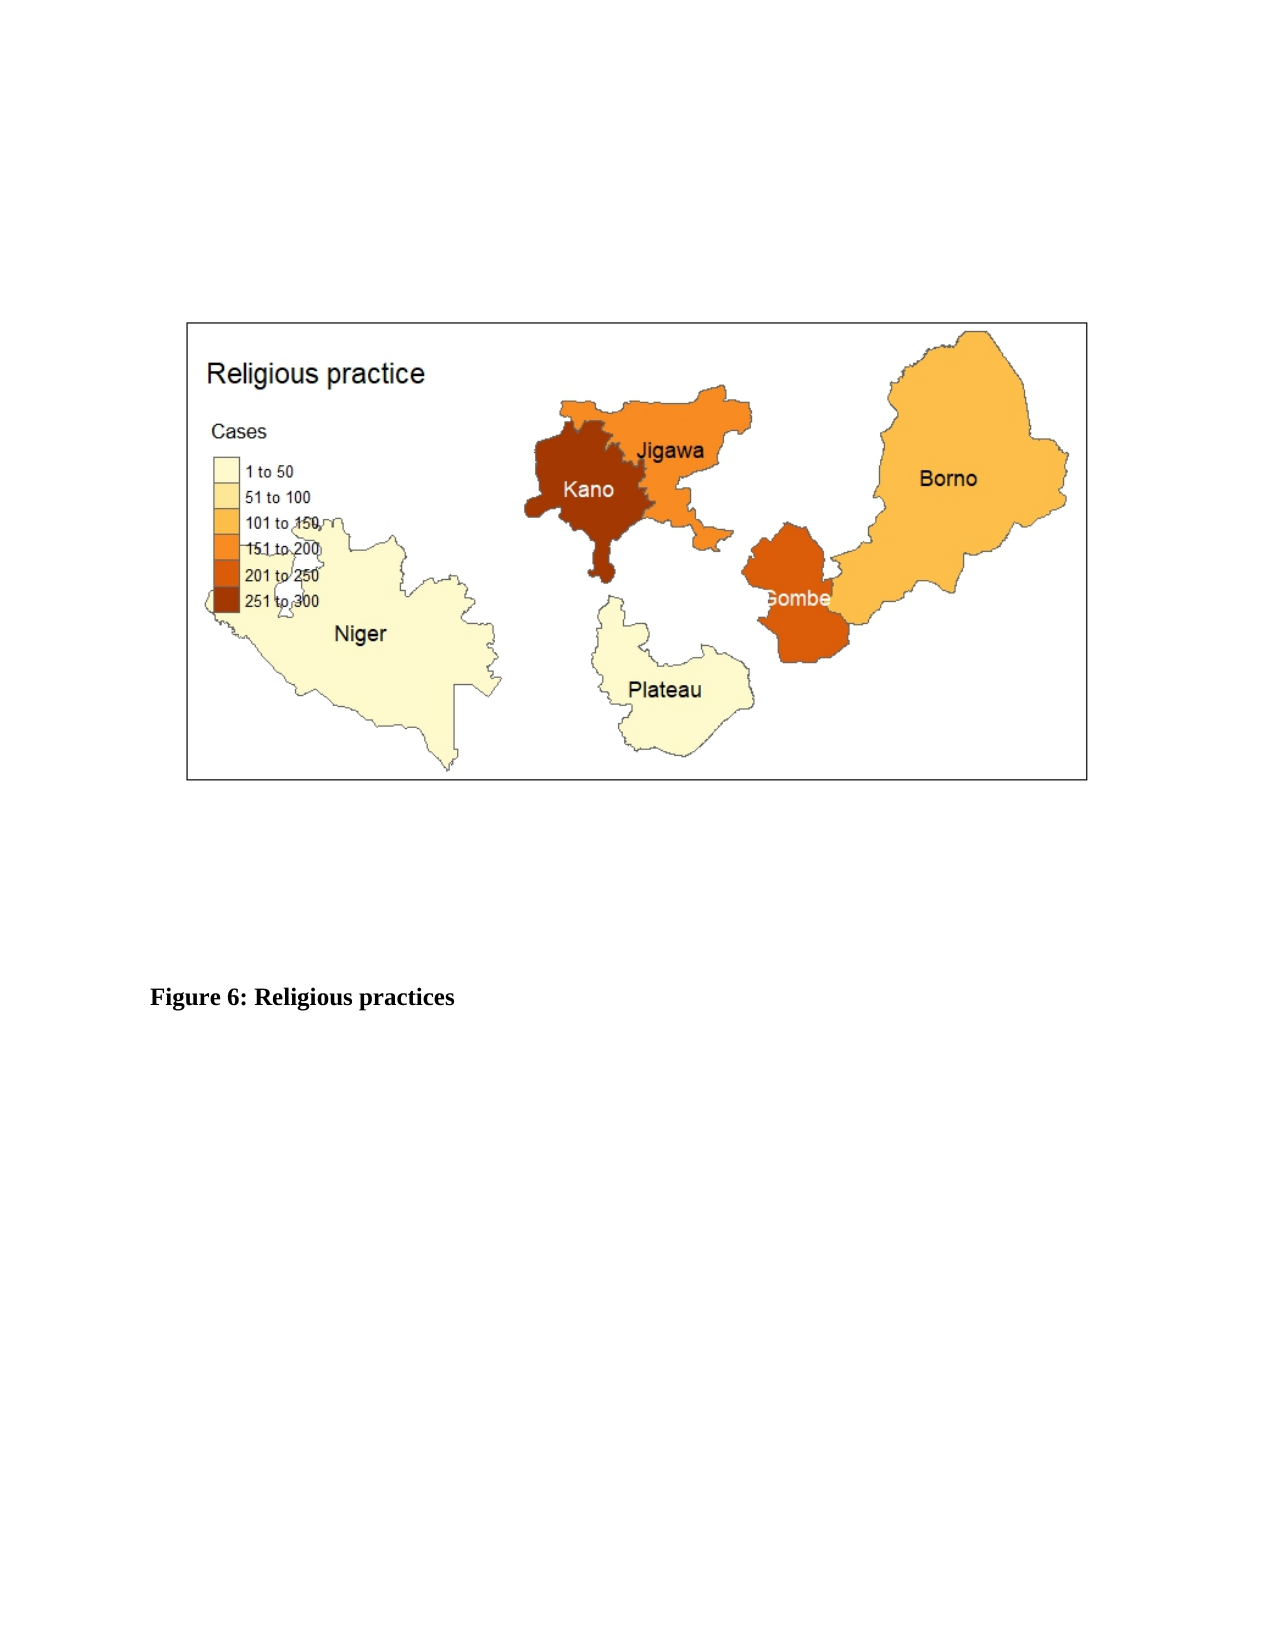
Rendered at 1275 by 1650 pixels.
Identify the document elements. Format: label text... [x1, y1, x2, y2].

text Figure 6: Religious practices [150, 982, 1125, 1011]
picture [150, 149, 1124, 954]
